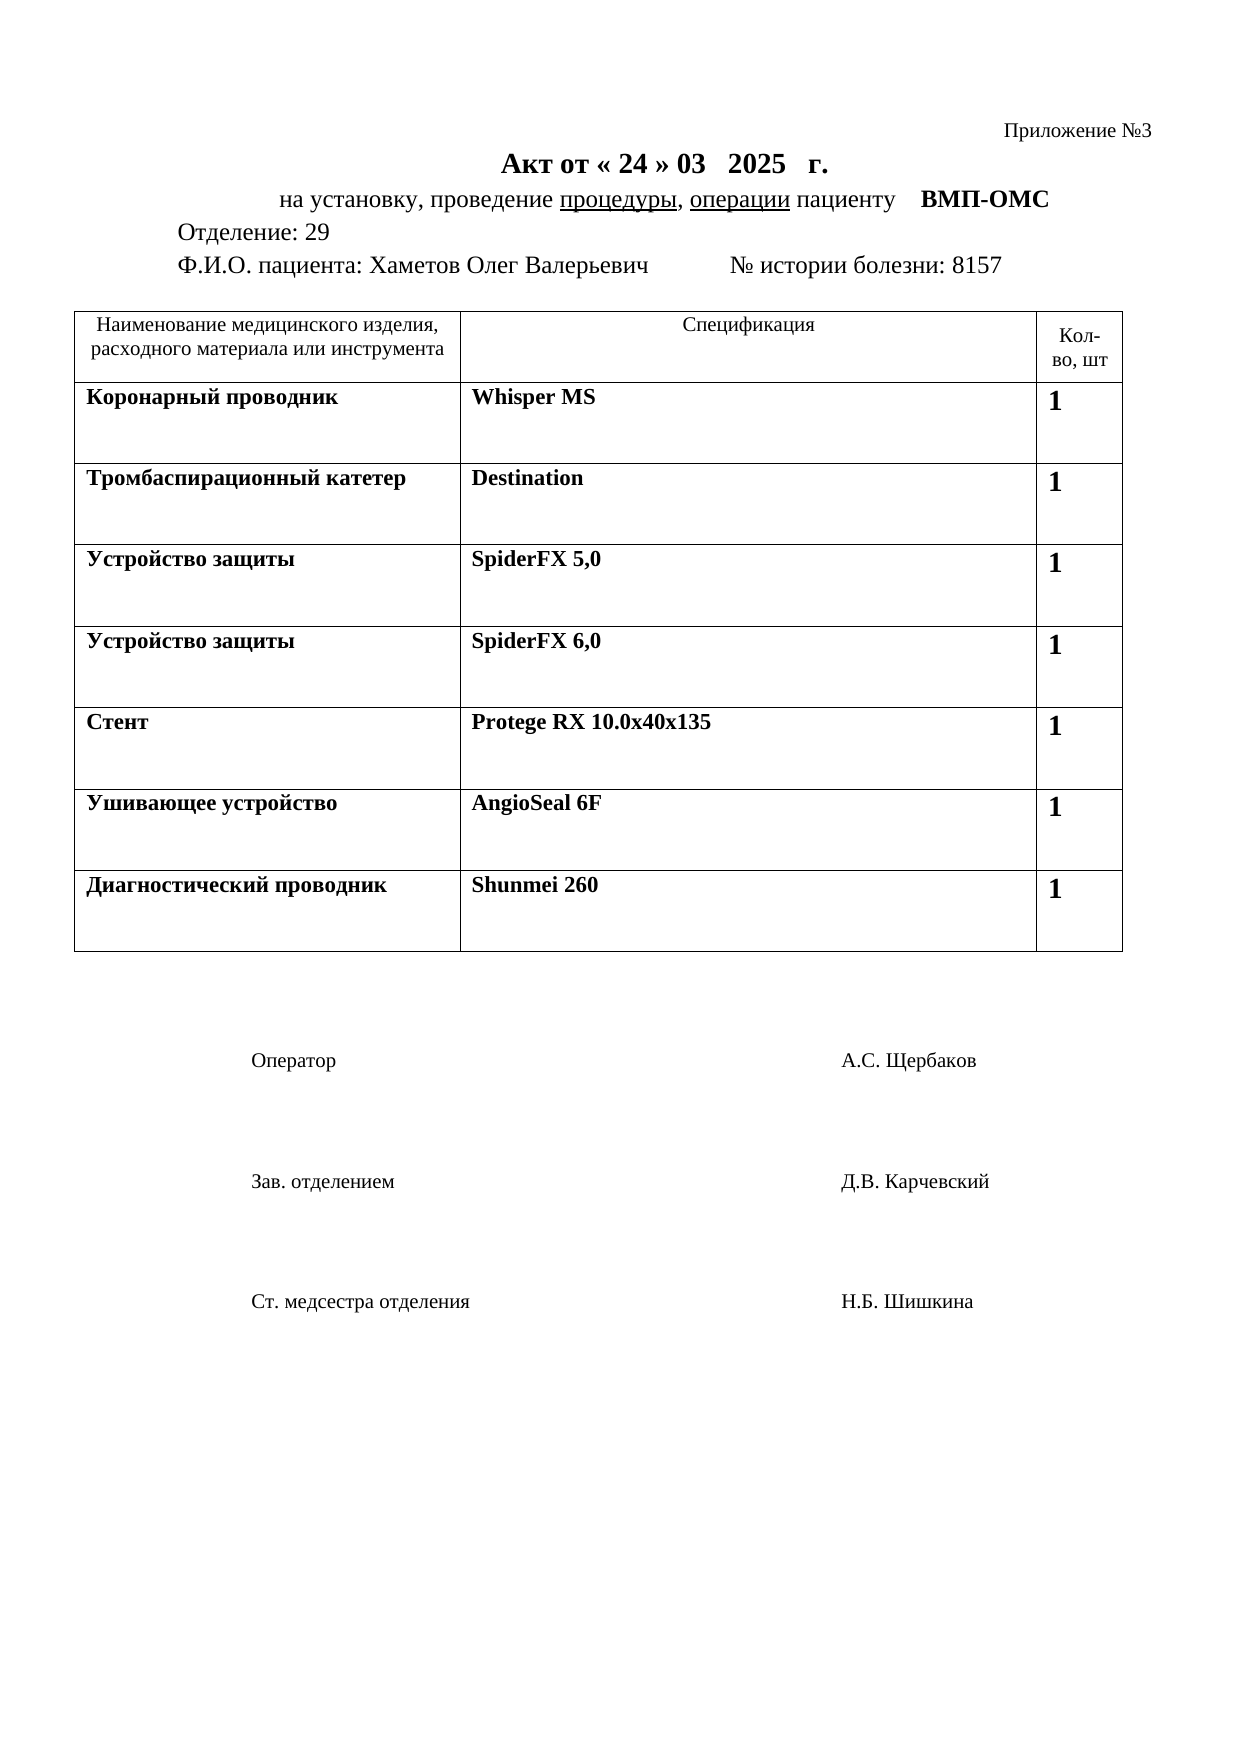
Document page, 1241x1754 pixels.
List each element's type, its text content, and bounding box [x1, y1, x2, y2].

table_cell 1 [1037, 383, 1122, 463]
table_cell 1 [1037, 790, 1122, 870]
table_cell Protege RX 10.0х40х135 [461, 708, 1036, 788]
table_cell SpiderFX 6,0 [461, 627, 1036, 707]
table_cell Стент [75, 708, 460, 788]
text Ф.И.О. пациента: Хаметов Олег Валерьевич № истории болезни: 8157 [177, 250, 1152, 279]
table_cell Destination [461, 464, 1036, 544]
table_cell Тромбаспирационный катетер [75, 464, 460, 544]
table_header Спецификация [461, 312, 1036, 382]
table_cell AngioSeal 6F [461, 790, 1036, 870]
table_cell Shunmei 260 [461, 871, 1036, 951]
text Приложение №3 [177, 118, 1152, 142]
table_cell Whisper MS [461, 383, 1036, 463]
table_cell Диагностический проводник [75, 871, 460, 951]
table_header Наименование медицинского изделия, расходного материала или инструмента [75, 312, 460, 382]
table_header Кол-во, шт [1037, 312, 1122, 382]
table_cell Ушивающее устройство [75, 790, 460, 870]
text Зав. отделением Д.В. Карчевский [251, 1169, 1152, 1193]
text Акт от « 24 » 03 2025 г. [177, 146, 1152, 179]
table_cell 1 [1037, 871, 1122, 951]
text Ст. медсестра отделения Н.Б. Шишкина [251, 1289, 1152, 1313]
table_cell Устройство защиты [75, 545, 460, 626]
table_cell 1 [1037, 708, 1122, 788]
text Отделение: 29 [177, 217, 1152, 246]
text Оператор А.С. Щербаков [251, 1048, 1152, 1072]
table_cell 1 [1037, 464, 1122, 544]
table_cell SpiderFX 5,0 [461, 545, 1036, 626]
text на установку, проведение процедуры, операции пациенту ВМП-ОМС [177, 184, 1152, 213]
table_cell Коронарный проводник [75, 383, 460, 463]
table_cell 1 [1037, 627, 1122, 707]
table_cell Устройство защиты [75, 627, 460, 707]
table_cell 1 [1037, 545, 1122, 626]
